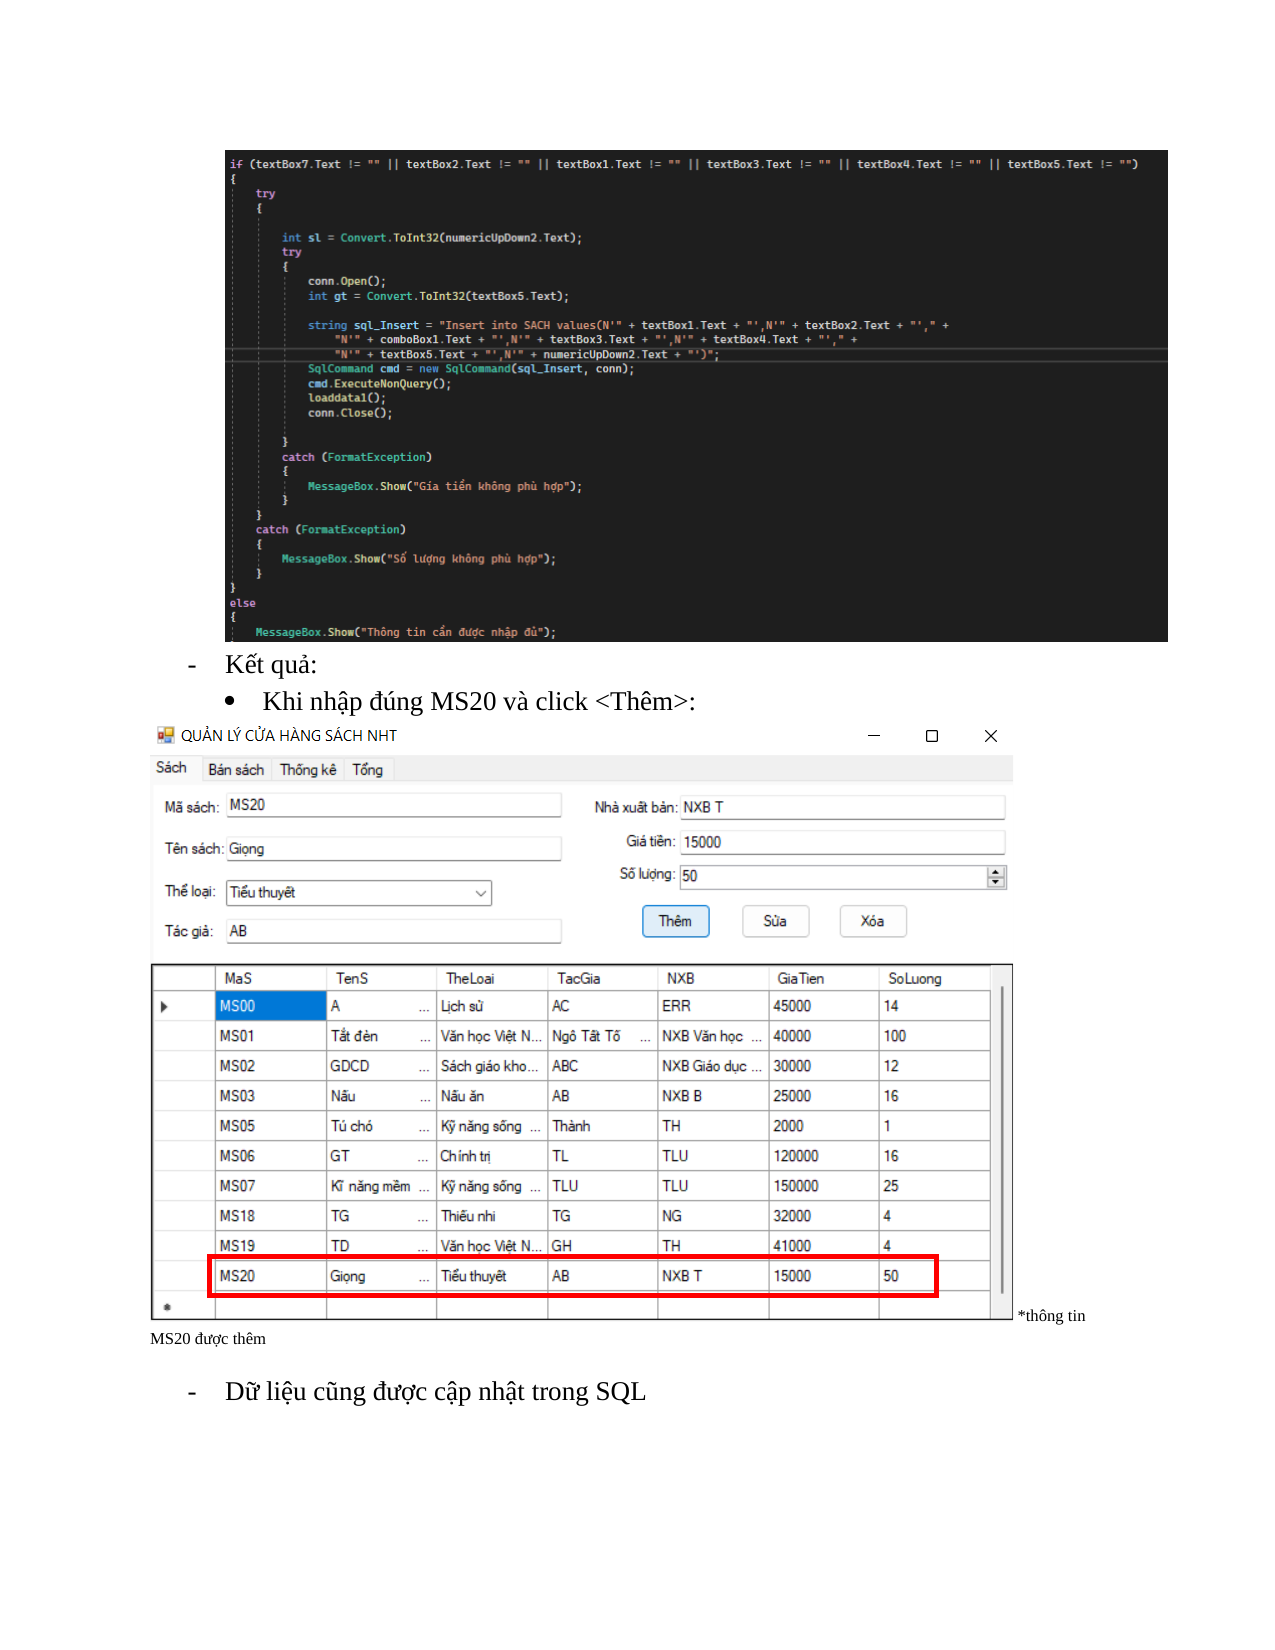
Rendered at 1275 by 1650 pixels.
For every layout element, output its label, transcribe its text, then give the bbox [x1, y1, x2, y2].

picture [150, 723, 1014, 1322]
list Dữ liệu cũng được cập nhật trong SQL [187, 1375, 1125, 1406]
picture [225, 150, 1168, 642]
list Kết quả: [187, 648, 1125, 679]
list Khi nhập đúng MS20 và click <Thêm>: [225, 686, 1125, 717]
